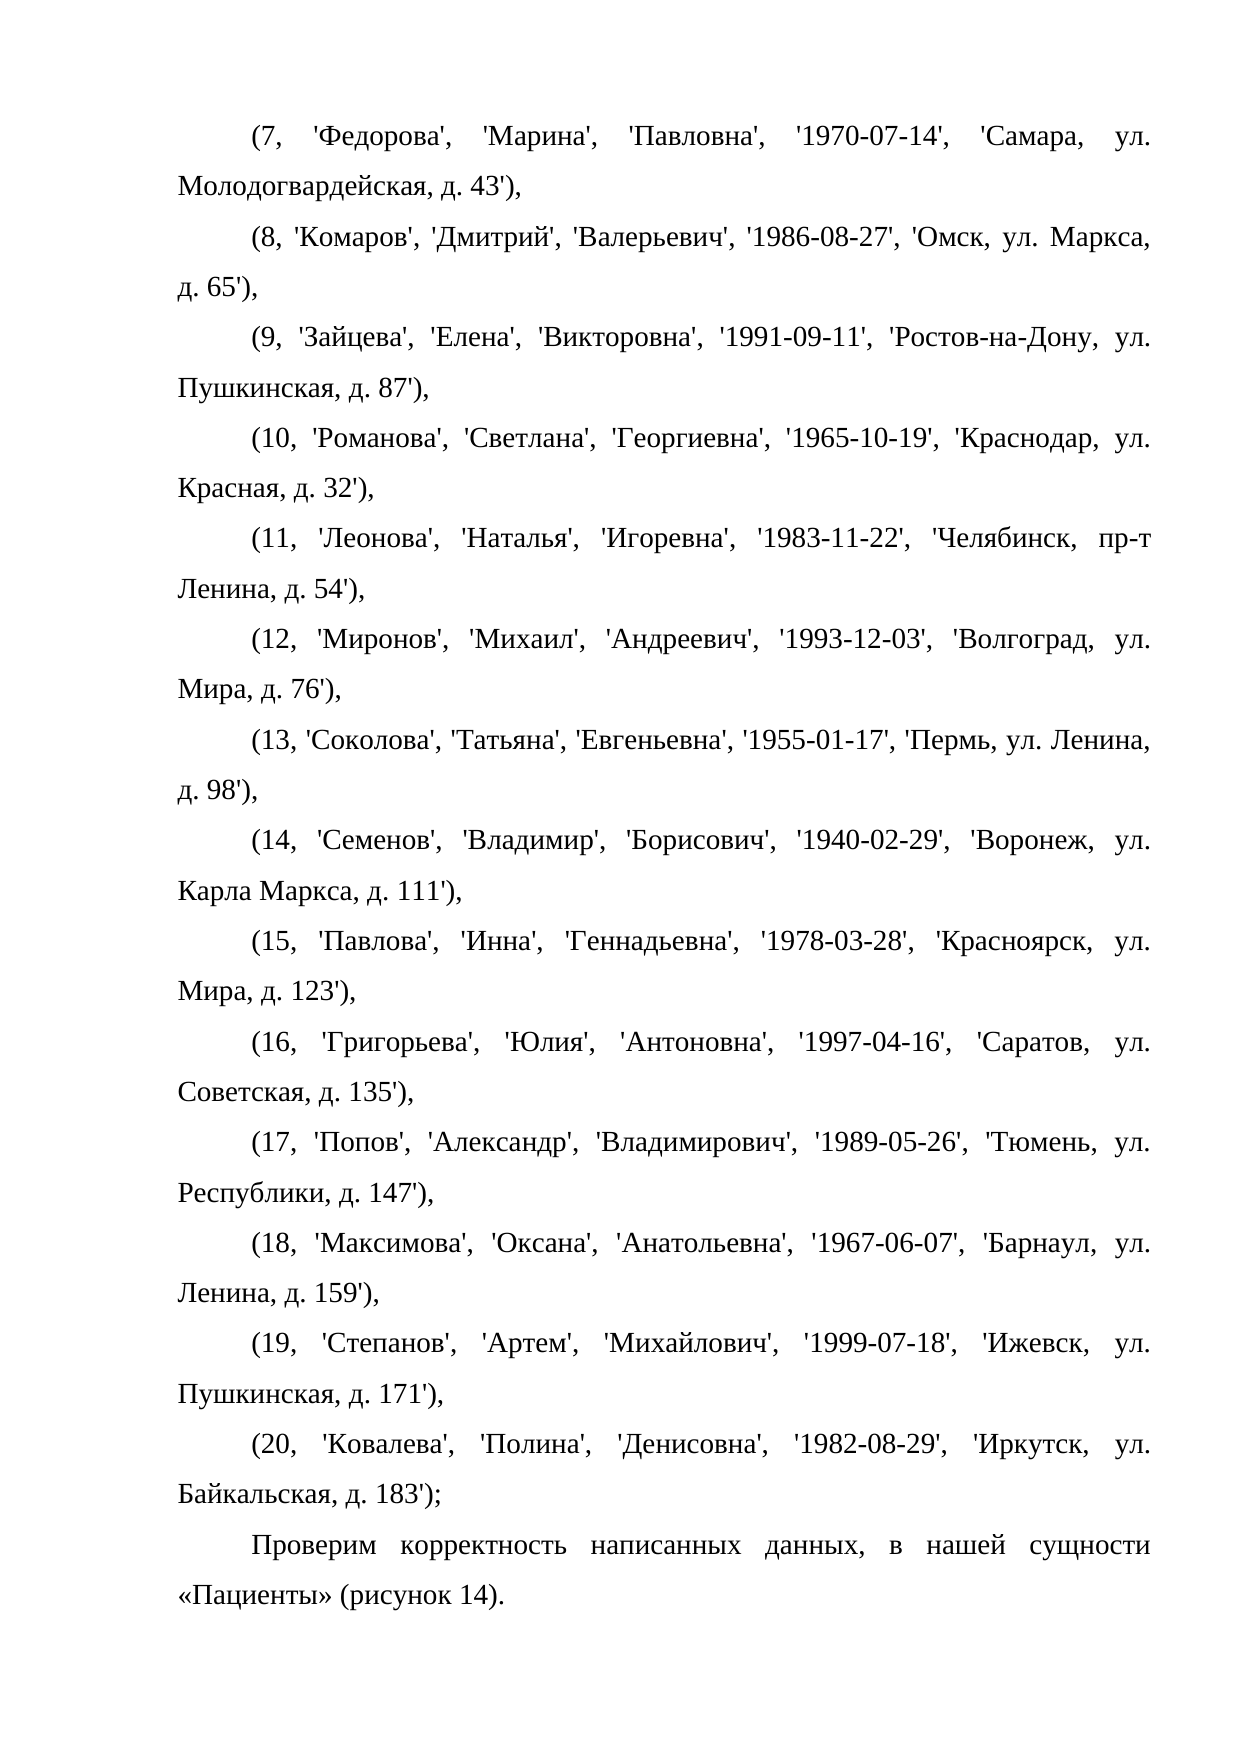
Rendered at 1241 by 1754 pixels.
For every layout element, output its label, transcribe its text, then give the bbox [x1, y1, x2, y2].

text Проверим корректность написанных данных, в нашей сущности «Пациенты» (рисунок 14). [177, 1527, 1152, 1611]
text (19, 'Степанов', 'Артем', 'Михайлович', '1999-07-18', 'Ижевск, ул. Пушкинская, д. 171'), [177, 1326, 1152, 1409]
text (14, 'Семенов', 'Владимир', 'Борисович', '1940-02-29', 'Воронеж, ул. Карла Маркса, д. 111'), [177, 822, 1152, 906]
text (11, 'Леонова', 'Наталья', 'Игоревна', '1983-11-22', 'Челябинск, пр-т Ленина, д. 54'), [177, 521, 1152, 604]
text (18, 'Максимова', 'Оксана', 'Анатольевна', '1967-06-07', 'Барнаул, ул. Ленина, д. 159'), [177, 1225, 1152, 1309]
text (7, 'Федорова', 'Марина', 'Павловна', '1970-07-14', 'Самара, ул. Молодогвардейская, д. 43'), [177, 118, 1152, 202]
text (12, 'Миронов', 'Михаил', 'Андреевич', '1993-12-03', 'Волгоград, ул. Мира, д. 76'), [177, 621, 1152, 705]
text (9, 'Зайцева', 'Елена', 'Викторовна', '1991-09-11', 'Ростов-на-Дону, ул. Пушкинская, д. 87'), [177, 319, 1152, 403]
text (17, 'Попов', 'Александр', 'Владимирович', '1989-05-26', 'Тюмень, ул. Республики, д. 147'), [177, 1124, 1152, 1208]
text (8, 'Комаров', 'Дмитрий', 'Валерьевич', '1986-08-27', 'Омск, ул. Маркса, д. 65'), [177, 219, 1152, 303]
text (13, 'Соколова', 'Татьяна', 'Евгеньевна', '1955-01-17', 'Пермь, ул. Ленина, д. 98'), [177, 722, 1152, 806]
text (10, 'Романова', 'Светлана', 'Георгиевна', '1965-10-19', 'Краснодар, ул. Красная, д. 32'), [177, 420, 1152, 504]
text (16, 'Григорьева', 'Юлия', 'Антоновна', '1997-04-16', 'Саратов, ул. Советская, д. 135'), [177, 1024, 1152, 1108]
text (20, 'Ковалева', 'Полина', 'Денисовна', '1982-08-29', 'Иркутск, ул. Байкальская, д. 183'); [177, 1426, 1152, 1510]
text (15, 'Павлова', 'Инна', 'Геннадьевна', '1978-03-28', 'Красноярск, ул. Мира, д. 123'), [177, 923, 1152, 1007]
